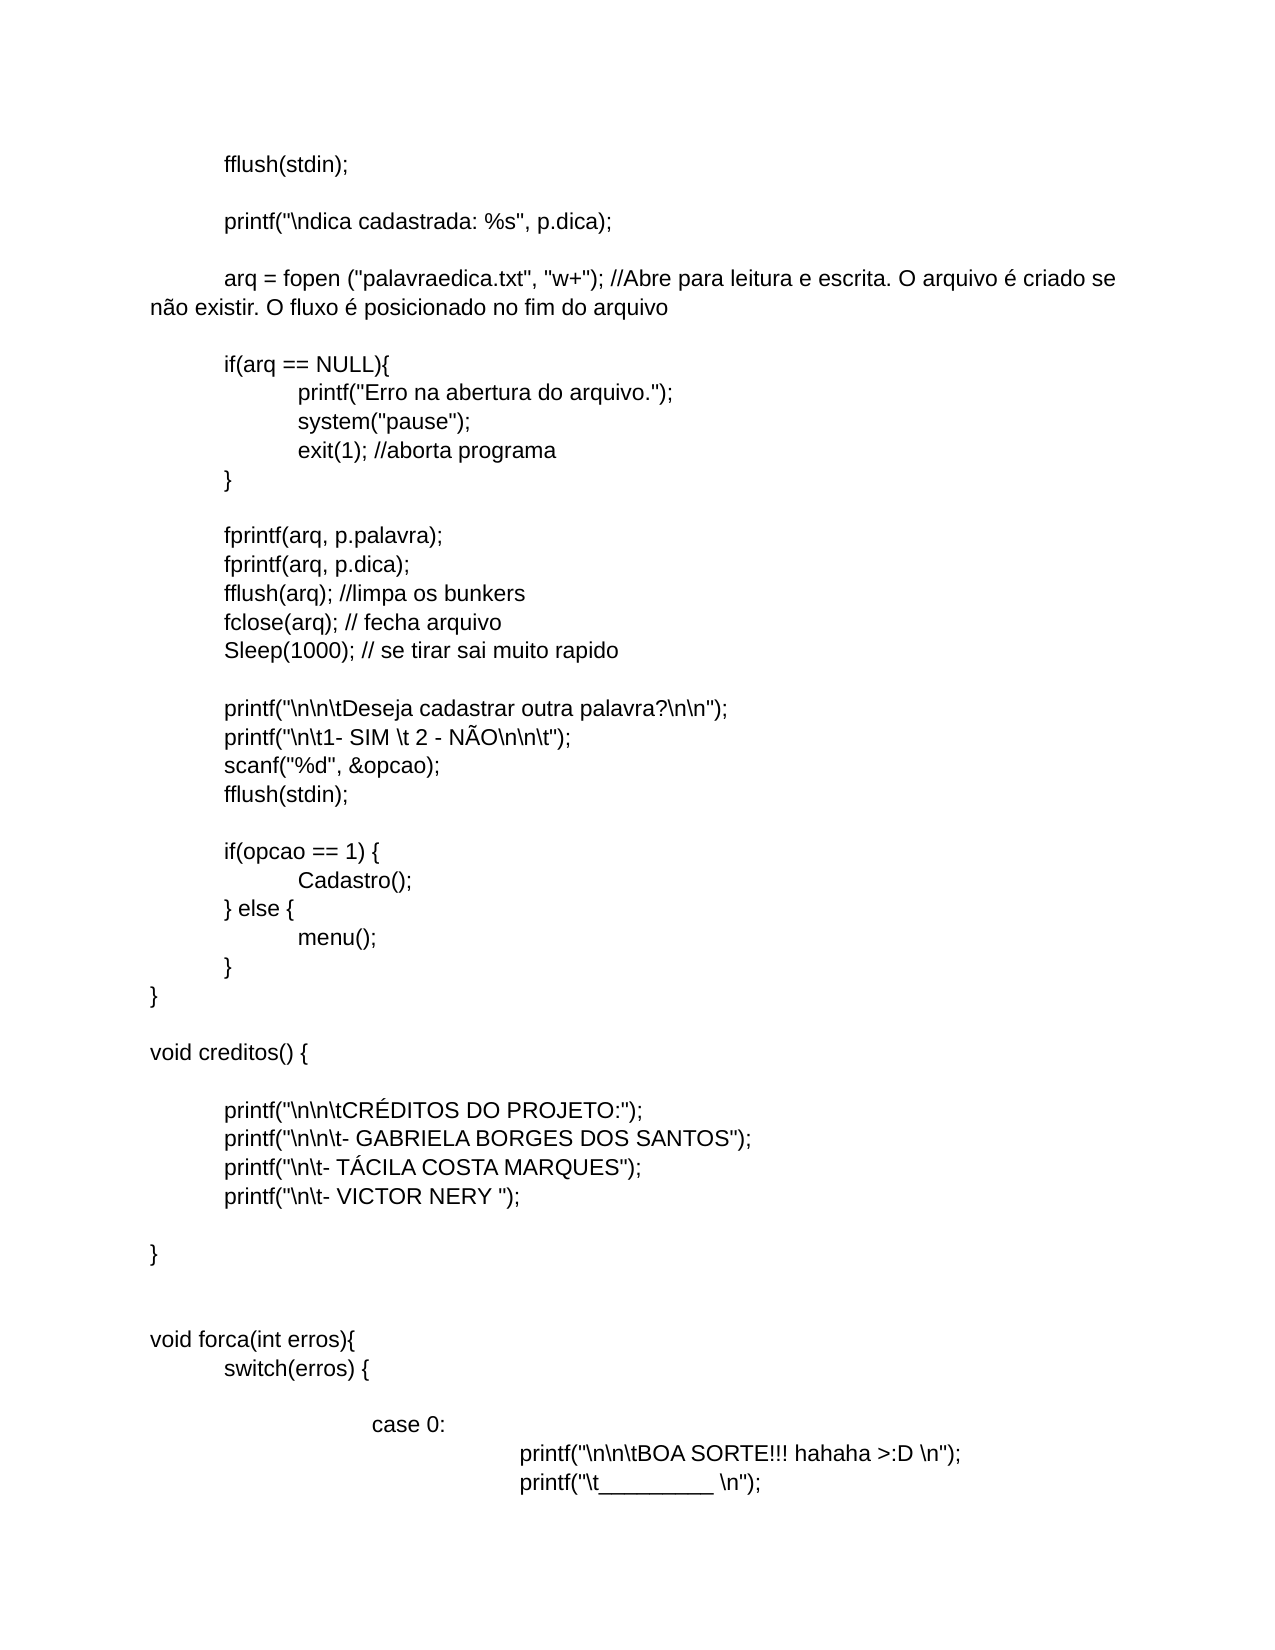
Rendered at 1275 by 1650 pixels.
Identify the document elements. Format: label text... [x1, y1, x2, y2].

text Cadastro(); [150, 865, 1125, 894]
text printf("\n\n\tBOA SORTE!!! hahaha >:D \n"); [150, 1439, 1125, 1467]
text if(opcao == 1) { [150, 836, 1125, 865]
text printf("\ndica cadastrada: %s", p.dica); [150, 207, 1125, 236]
text if(arq == NULL){ [150, 349, 1125, 378]
text Sleep(1000); // se tirar sai muito rapido [150, 636, 1125, 664]
text } [150, 980, 1125, 1009]
text printf("\n\n\tDeseja cadastrar outra palavra?\n\n"); [150, 693, 1125, 722]
text fflush(stdin); [150, 779, 1125, 808]
text } [150, 464, 1125, 493]
text printf("Erro na abertura do arquivo."); [150, 378, 1125, 407]
text fflush(stdin); [150, 150, 1125, 179]
text printf("\n\t- TÁCILA COSTA MARQUES"); [150, 1153, 1125, 1181]
text case 0: [150, 1410, 1125, 1439]
text fprintf(arq, p.dica); [150, 549, 1125, 578]
text fclose(arq); // fecha arquivo [150, 607, 1125, 636]
text fprintf(arq, p.palavra); [150, 521, 1125, 549]
text switch(erros) { [150, 1353, 1125, 1382]
text system("pause"); [150, 407, 1125, 435]
text } else { [150, 894, 1125, 923]
text menu(); [150, 923, 1125, 951]
text arq = fopen ("palavraedica.txt", "w+"); //Abre para leitura e escrita. O arquivo é criado se não existir. O fluxo é posicionado no fim do arquivo [150, 263, 1125, 321]
text } [150, 951, 1125, 980]
text exit(1); //aborta programa [150, 435, 1125, 464]
text void creditos() { [150, 1038, 1125, 1066]
text printf("\n\t- VICTOR NERY "); [150, 1181, 1125, 1210]
text printf("\t_________ \n"); [150, 1467, 1125, 1496]
text scanf("%d", &opcao); [150, 751, 1125, 779]
text printf("\n\n\t- GABRIELA BORGES DOS SANTOS"); [150, 1124, 1125, 1153]
text void forca(int erros){ [150, 1324, 1125, 1353]
text printf("\n\n\tCRÉDITOS DO PROJETO:"); [150, 1095, 1125, 1124]
text printf("\n\t1- SIM \t 2 - NÃO\n\n\t"); [150, 722, 1125, 751]
text } [150, 1239, 1125, 1268]
text fflush(arq); //limpa os bunkers [150, 578, 1125, 607]
